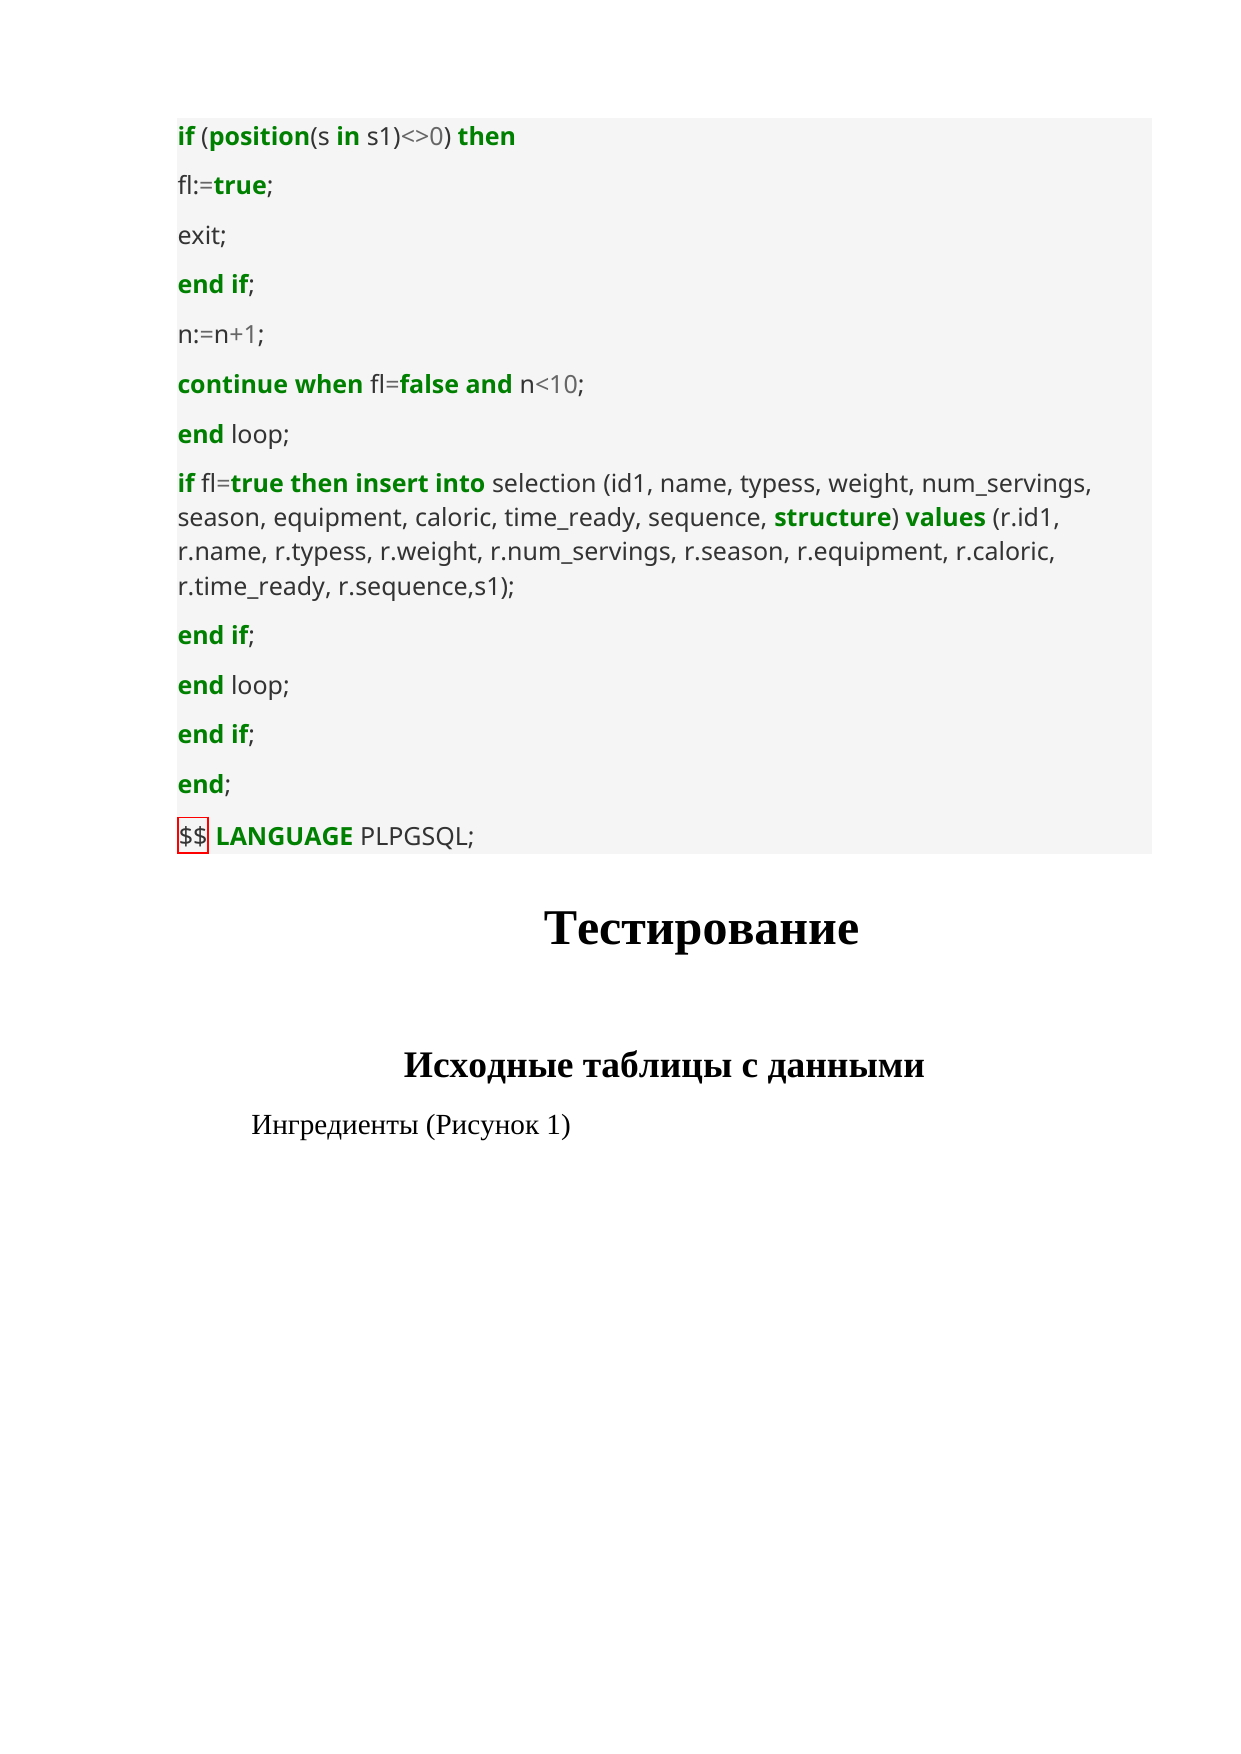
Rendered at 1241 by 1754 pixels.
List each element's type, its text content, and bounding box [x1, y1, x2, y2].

text end if; [177, 618, 1152, 652]
text end if; [177, 267, 1152, 301]
subtitle Тестирование [177, 898, 1152, 955]
text $$ LANGUAGE PLPGSQL; [209, 817, 1152, 854]
text end loop; [177, 416, 1152, 450]
text end loop; [177, 667, 1152, 702]
text Ингредиенты (Рисунок 1) [177, 1107, 1152, 1141]
subtitle Исходные таблицы с данными [177, 984, 1152, 1086]
text end if; [177, 717, 1152, 751]
text n:=n+1; [177, 317, 1152, 351]
text if fl=true then insert into selection (id1, name, typess, weight, num_servings, season, equipment, caloric, time_ready, sequence, structure) values (r.id1, r.name, r.typess, r.weight, r.num_servings, r.season, r.equipment, r.caloric, r.time_ready, r.sequence,s1); [177, 466, 1152, 602]
text continue when fl=false and n<10; [177, 367, 1152, 401]
text if (position(s in s1)<>0) then [177, 118, 1152, 152]
text exit; [177, 217, 1152, 252]
text fl:=true; [177, 168, 1152, 202]
text end; [177, 767, 1152, 801]
